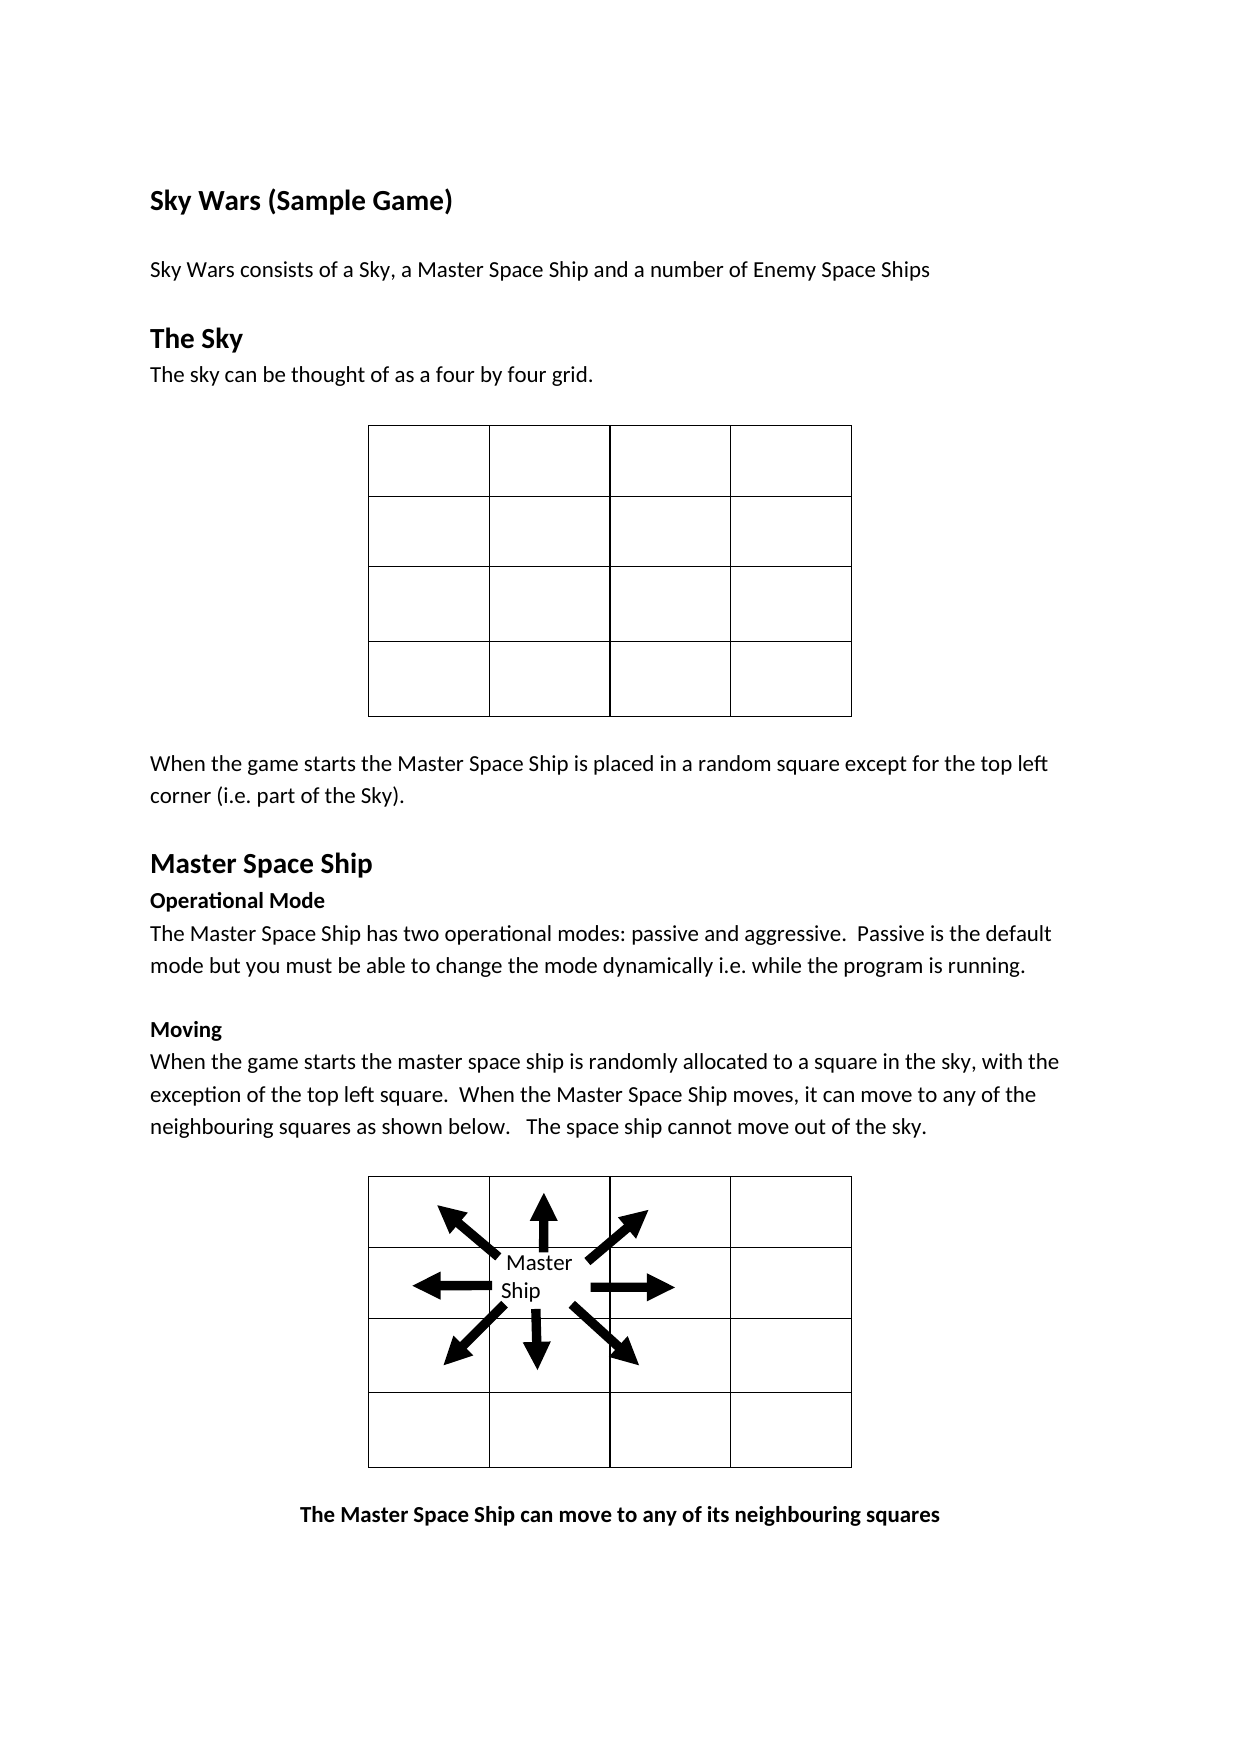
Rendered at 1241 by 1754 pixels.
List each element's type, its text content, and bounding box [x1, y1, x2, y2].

text Sky Wars (Sample Game) [150, 182, 1090, 218]
table_cell [731, 1319, 851, 1392]
table_cell [611, 567, 730, 641]
table_cell [490, 567, 609, 641]
text Operational Mode [150, 887, 1090, 914]
table_cell [369, 1319, 489, 1392]
table_cell [731, 567, 851, 641]
table_header [611, 1177, 730, 1247]
table_cell [369, 1393, 489, 1467]
table_cell [611, 1393, 730, 1467]
table_cell [369, 1248, 489, 1317]
table_cell [369, 497, 489, 566]
table_cell [611, 1319, 730, 1392]
table_header [731, 426, 851, 496]
table_cell [490, 642, 609, 716]
text Moving [150, 1015, 1090, 1043]
table_header [369, 426, 489, 496]
text The Master Space Ship has two operational modes: passive and aggressive. Passive is the default mode but you must be able to change the mode dynamically i.e. while the program is running. [150, 919, 1090, 979]
table_cell [369, 642, 489, 716]
text Sky Wars consists of a Sky, a Master Space Ship and a number of Enemy Space Ships [150, 255, 1090, 283]
table_header [611, 426, 730, 496]
table_cell [731, 497, 851, 566]
table_header [490, 426, 609, 496]
table_cell [731, 642, 851, 716]
text Master Space Ship [150, 846, 1090, 881]
table_cell [731, 1393, 851, 1467]
text The sky can be thought of as a four by four grid. [150, 361, 1090, 389]
table_cell [731, 1248, 851, 1317]
table_cell [490, 1393, 609, 1467]
table_cell [490, 1319, 609, 1392]
table_cell Master Ship [490, 1248, 609, 1317]
table_header [731, 1177, 851, 1247]
text When the game starts the Master Space Ship is placed in a random square except for the top left corner (i.e. part of the Sky). [150, 749, 1090, 809]
table_cell [490, 497, 609, 566]
table_header [369, 1177, 489, 1247]
table_cell [611, 642, 730, 716]
table_cell [611, 497, 730, 566]
text The Sky [150, 320, 1090, 355]
text When the game starts the master space ship is randomly allocated to a square in the sky, with the exception of the top left square. When the Master Space Ship moves, it can move to any of the neighbouring squares as shown below. The space ship cannot move out of the sky. [150, 1047, 1090, 1140]
text The Master Space Ship can move to any of its neighbouring squares [150, 1500, 1090, 1528]
table_header [490, 1177, 609, 1247]
table_cell [611, 1248, 730, 1317]
table_cell [369, 567, 489, 641]
